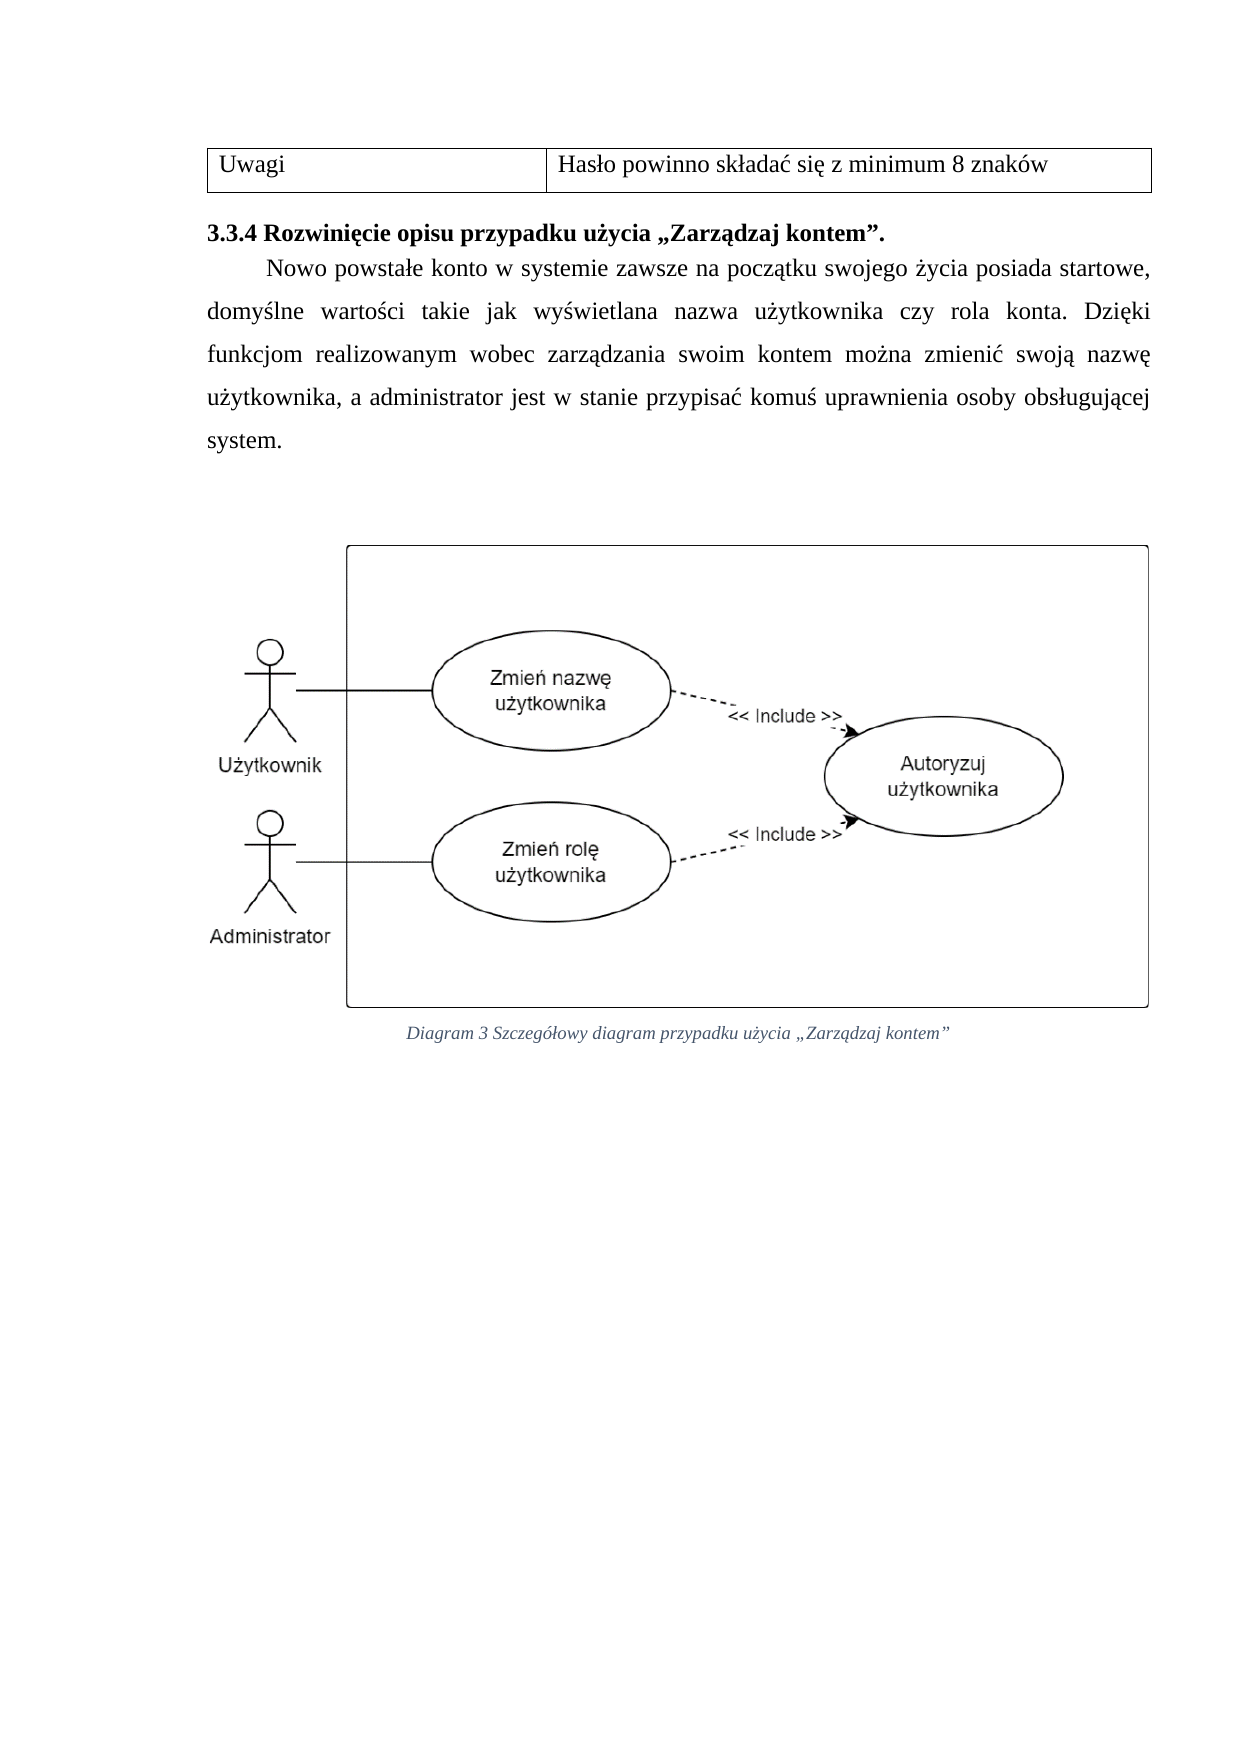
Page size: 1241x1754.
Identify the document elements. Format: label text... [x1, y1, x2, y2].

picture [209, 545, 1149, 1008]
table_cell Hasło powinno składać się z minimum 8 znaków [547, 149, 1151, 192]
subtitle 3.3.4 Rozwinięcie opisu przypadku użycia „Zarządzaj kontem”. [207, 218, 1152, 247]
table_cell Uwagi [208, 149, 546, 192]
text Nowo powstałe konto w systemie zawsze na początku swojego życia posiada startowe, domyślne wartości takie jak wyświetlana nazwa użytkownika czy rola konta. Dzięki funkcjom realizowanym wobec zarządzania swoim kontem można zmienić swoją nazwę użytkownika, a administrator jest w stanie przypisać komuś uprawnienia osoby obsługującej system. [207, 253, 1152, 454]
